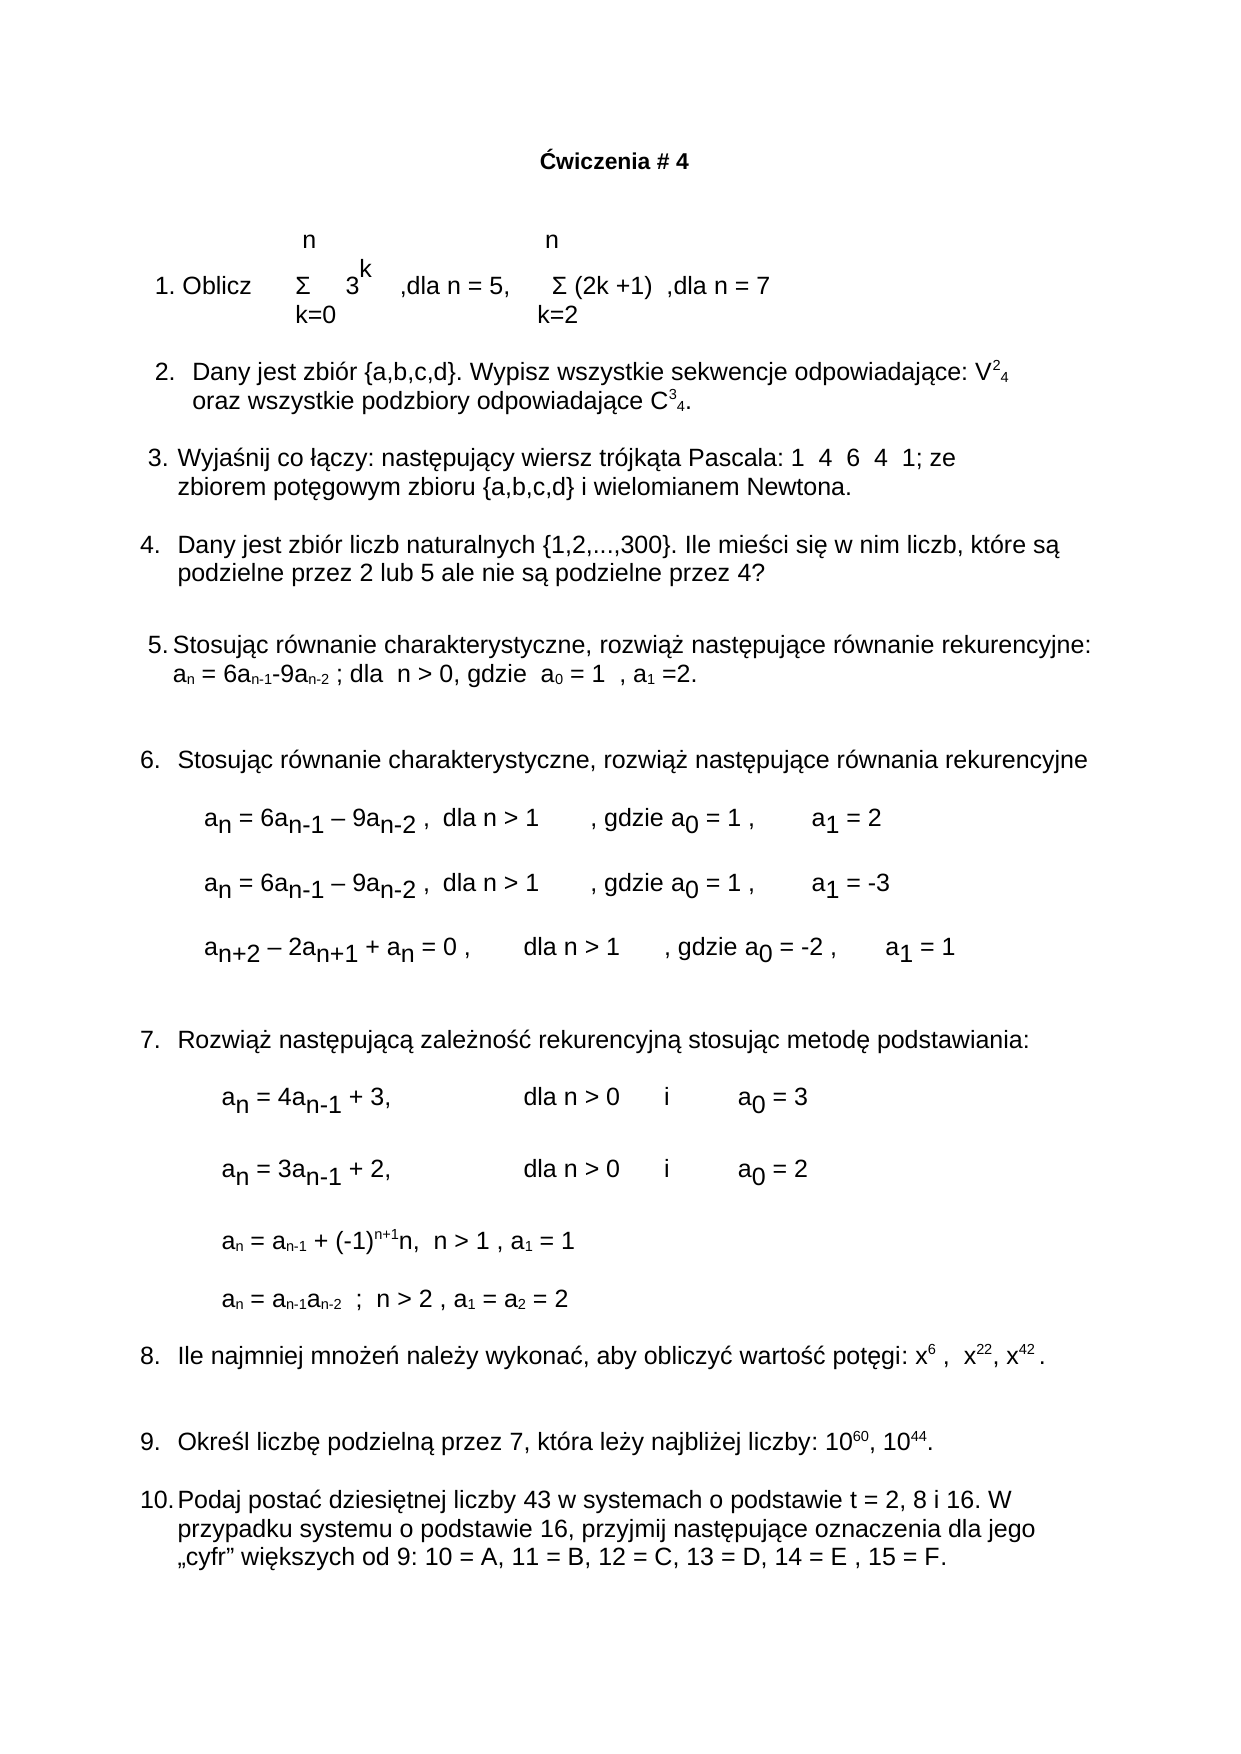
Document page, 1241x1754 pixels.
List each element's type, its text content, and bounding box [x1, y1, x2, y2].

list Stosując równanie charakterystyczne, rozwiąż następujące równania rekurencyjne [140, 745, 1093, 774]
text an = an-1an-2 ; n > 2 , a1 = a2 = 2 [177, 1284, 1107, 1312]
text an+2 – 2an+1 + an = 0 , dla n > 1 , gdzie a0 = -2 , a1 = 1 [177, 931, 1093, 967]
list Stosując równanie charakterystyczne, rozwiąż następujące równanie rekurencyjne: an = 6an-1-9an-2 ; dla n > 0, gdzie a0 = 1 , a1 =2. [148, 630, 1093, 688]
list Ile najmniej mnożeń należy wykonać, aby obliczyć wartość potęgi: x6 , x22, x42 . [140, 1341, 1093, 1370]
list Wyjaśnij co łączy: następujący wiersz trójkąta Pascala: 1 4 6 4 1; ze zbiorem potęgowym zbioru {a,b,c,d} i wielomianem Newtona. [148, 443, 1051, 501]
text an = 4an-1 + 3, dla n > 0 i a0 = 3 [221, 1082, 1093, 1118]
list Podaj postać dziesiętnej liczby 43 w systemach o podstawie t = 2, 8 i 16. W przypadku systemu o podstawie 16, przyjmij następujące oznaczenia dla jego „cyfr” większych od 9: 10 = A, 11 = B, 12 = C, 13 = D, 14 = E , 15 = F. [140, 1485, 1093, 1571]
text Ćwiczenia # 4 [177, 148, 1051, 174]
text an = 6an-1 – 9an-2 , dla n > 1 , gdzie a0 = 1 , a1 = -3 [204, 867, 1093, 903]
text an = 3an-1 + 2, dla n > 0 i a0 = 2 [177, 1154, 1107, 1190]
text n n [221, 226, 1093, 254]
text k=0 k=2 [221, 300, 1093, 328]
list Rozwiąż następującą zależność rekurencyjną stosując metodę podstawiania: [140, 1025, 1093, 1054]
list Dany jest zbiór liczb naturalnych {1,2,...,300}. Ile mieści się w nim liczb, które są podzielne przez 2 lub 5 ale nie są podzielne przez 4? [140, 530, 1093, 587]
list Określ liczbę podzielną przez 7, która leży najbliżej liczby: 1060, 1044. [140, 1427, 1093, 1456]
text 1. Oblicz Σ 3k ,dla n = 5, Σ (2k +1) ,dla n = 7 [154, 254, 1093, 300]
text an = an-1 + (-1)n+1n, n > 1 , a1 = 1 [177, 1226, 1107, 1255]
list Dany jest zbiór {a,b,c,d}. Wypisz wszystkie sekwencje odpowiadające: V24 oraz wszystkie podzbiory odpowiadające C34. [154, 357, 1051, 415]
text an = 6an-1 – 9an-2 , dla n > 1 , gdzie a0 = 1 , a1 = 2 [166, 803, 1093, 839]
